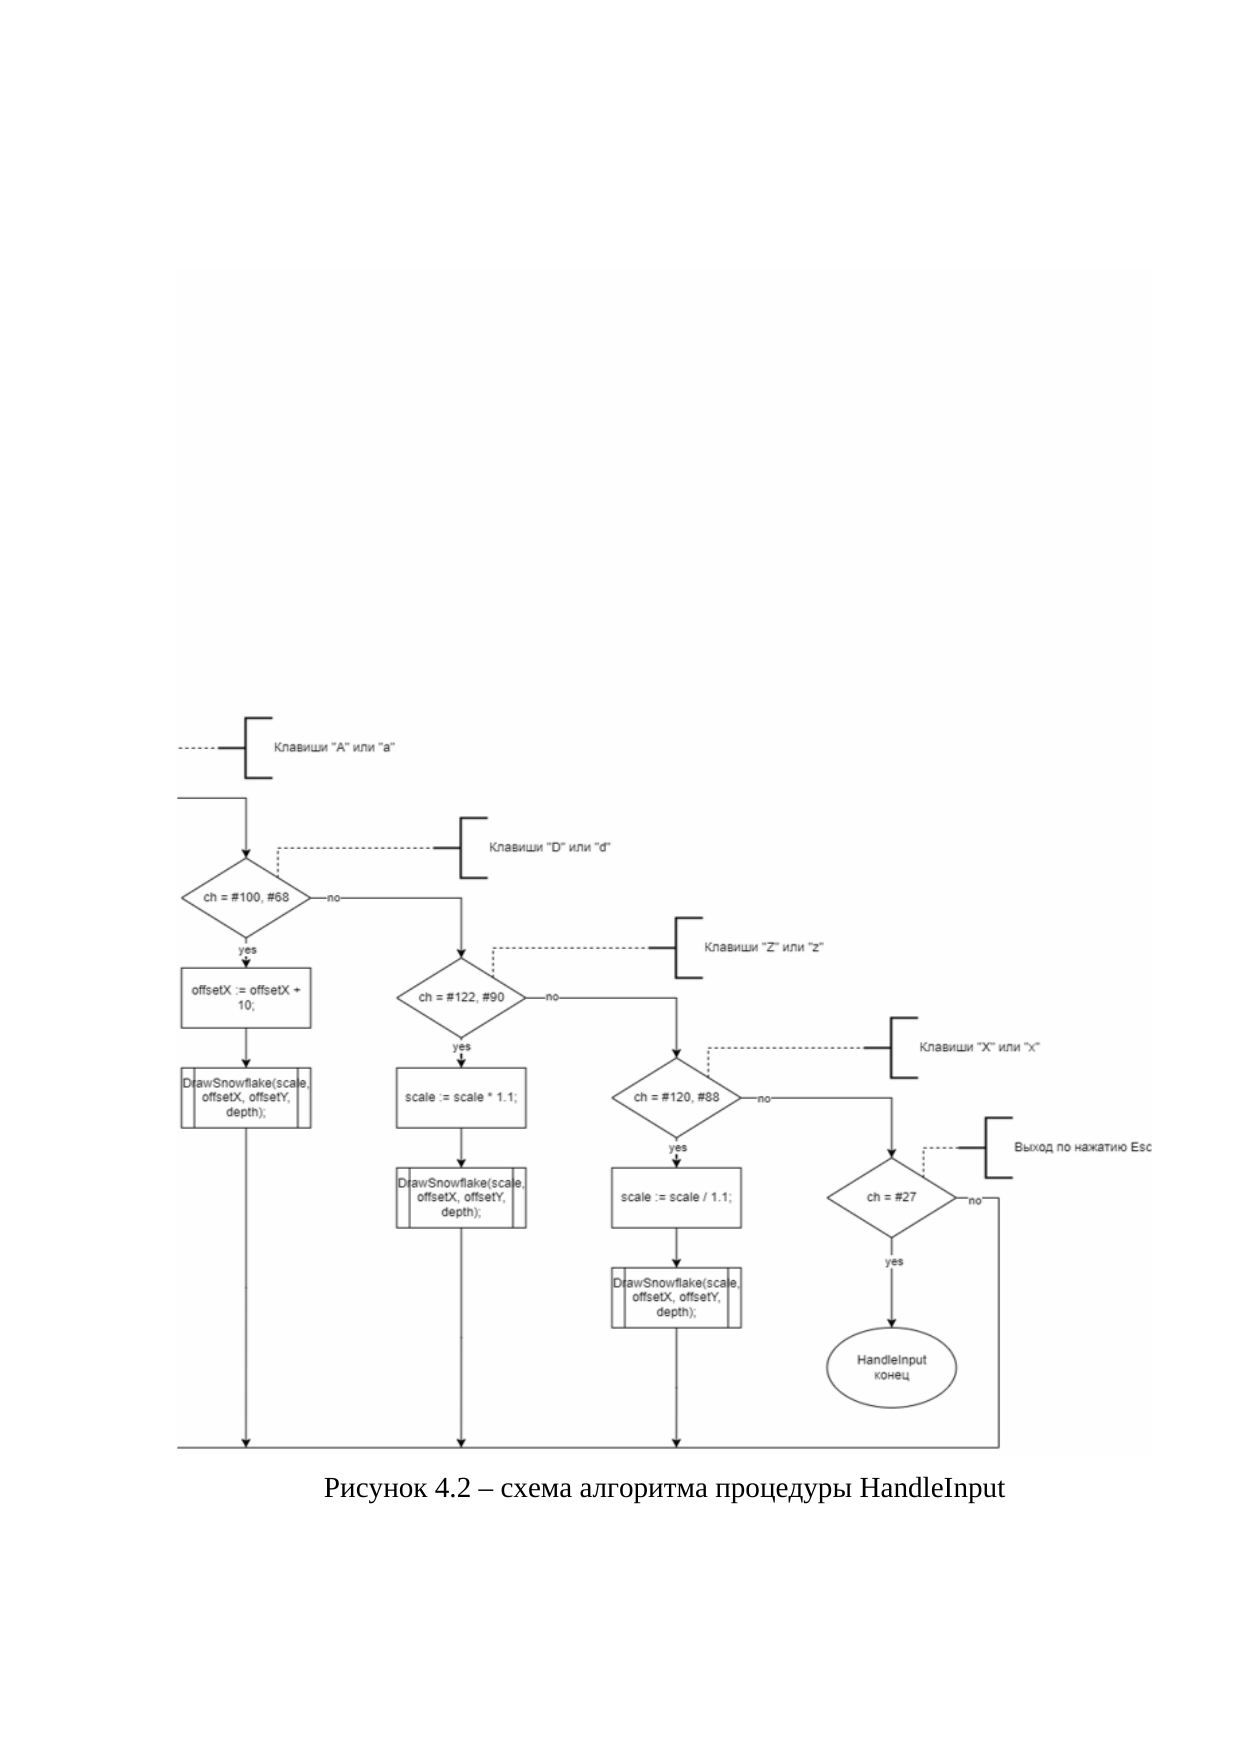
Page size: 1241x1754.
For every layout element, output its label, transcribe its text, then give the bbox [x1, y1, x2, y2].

picture [177, 269, 1152, 1455]
text Рисунок 4.2 – схема алгоритма процедуры HandleInput [177, 1470, 1152, 1504]
